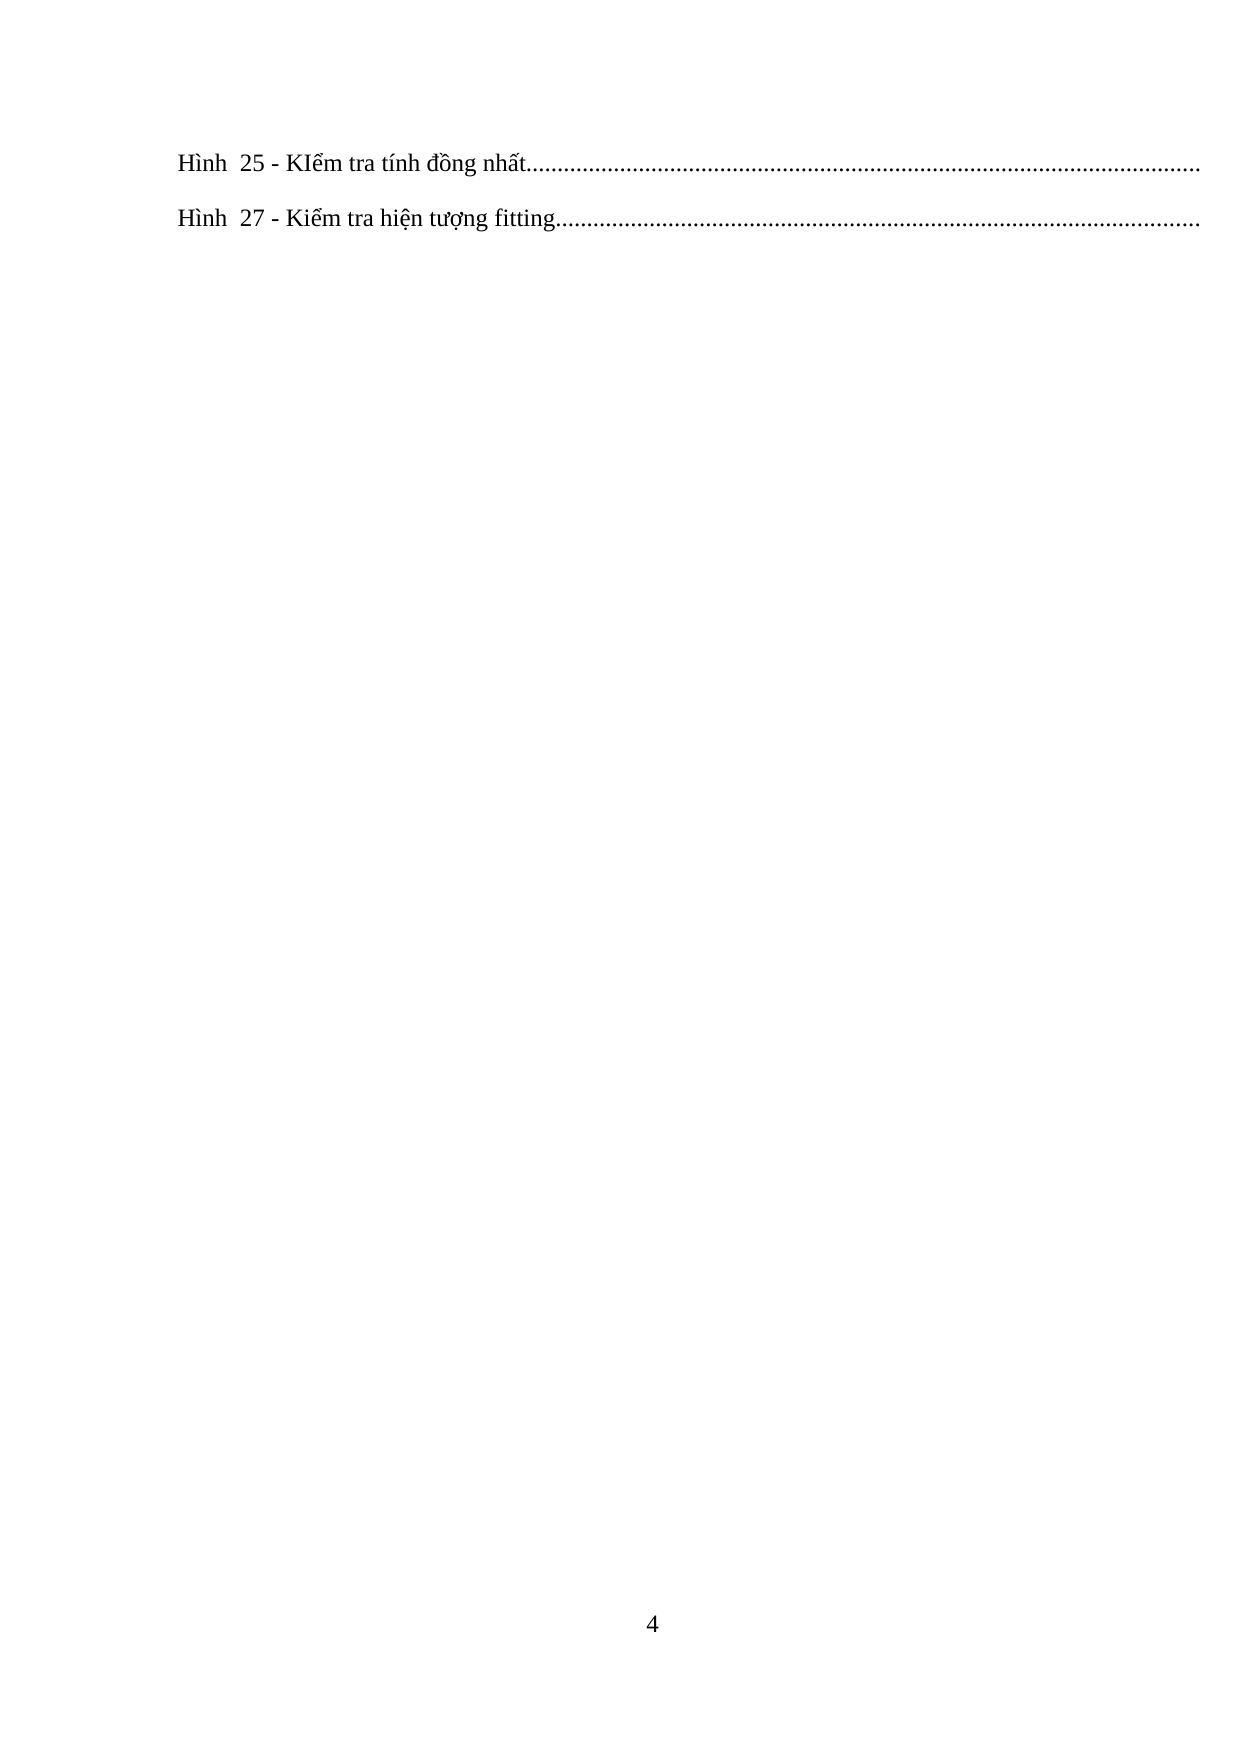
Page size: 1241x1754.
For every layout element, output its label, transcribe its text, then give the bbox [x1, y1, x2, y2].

text Hình 27 - Kiểm tra hiện tượng fitting 27 [177, 203, 1105, 232]
text Hình 25 - KIểm tra tính đồng nhất 26 [177, 148, 1105, 176]
